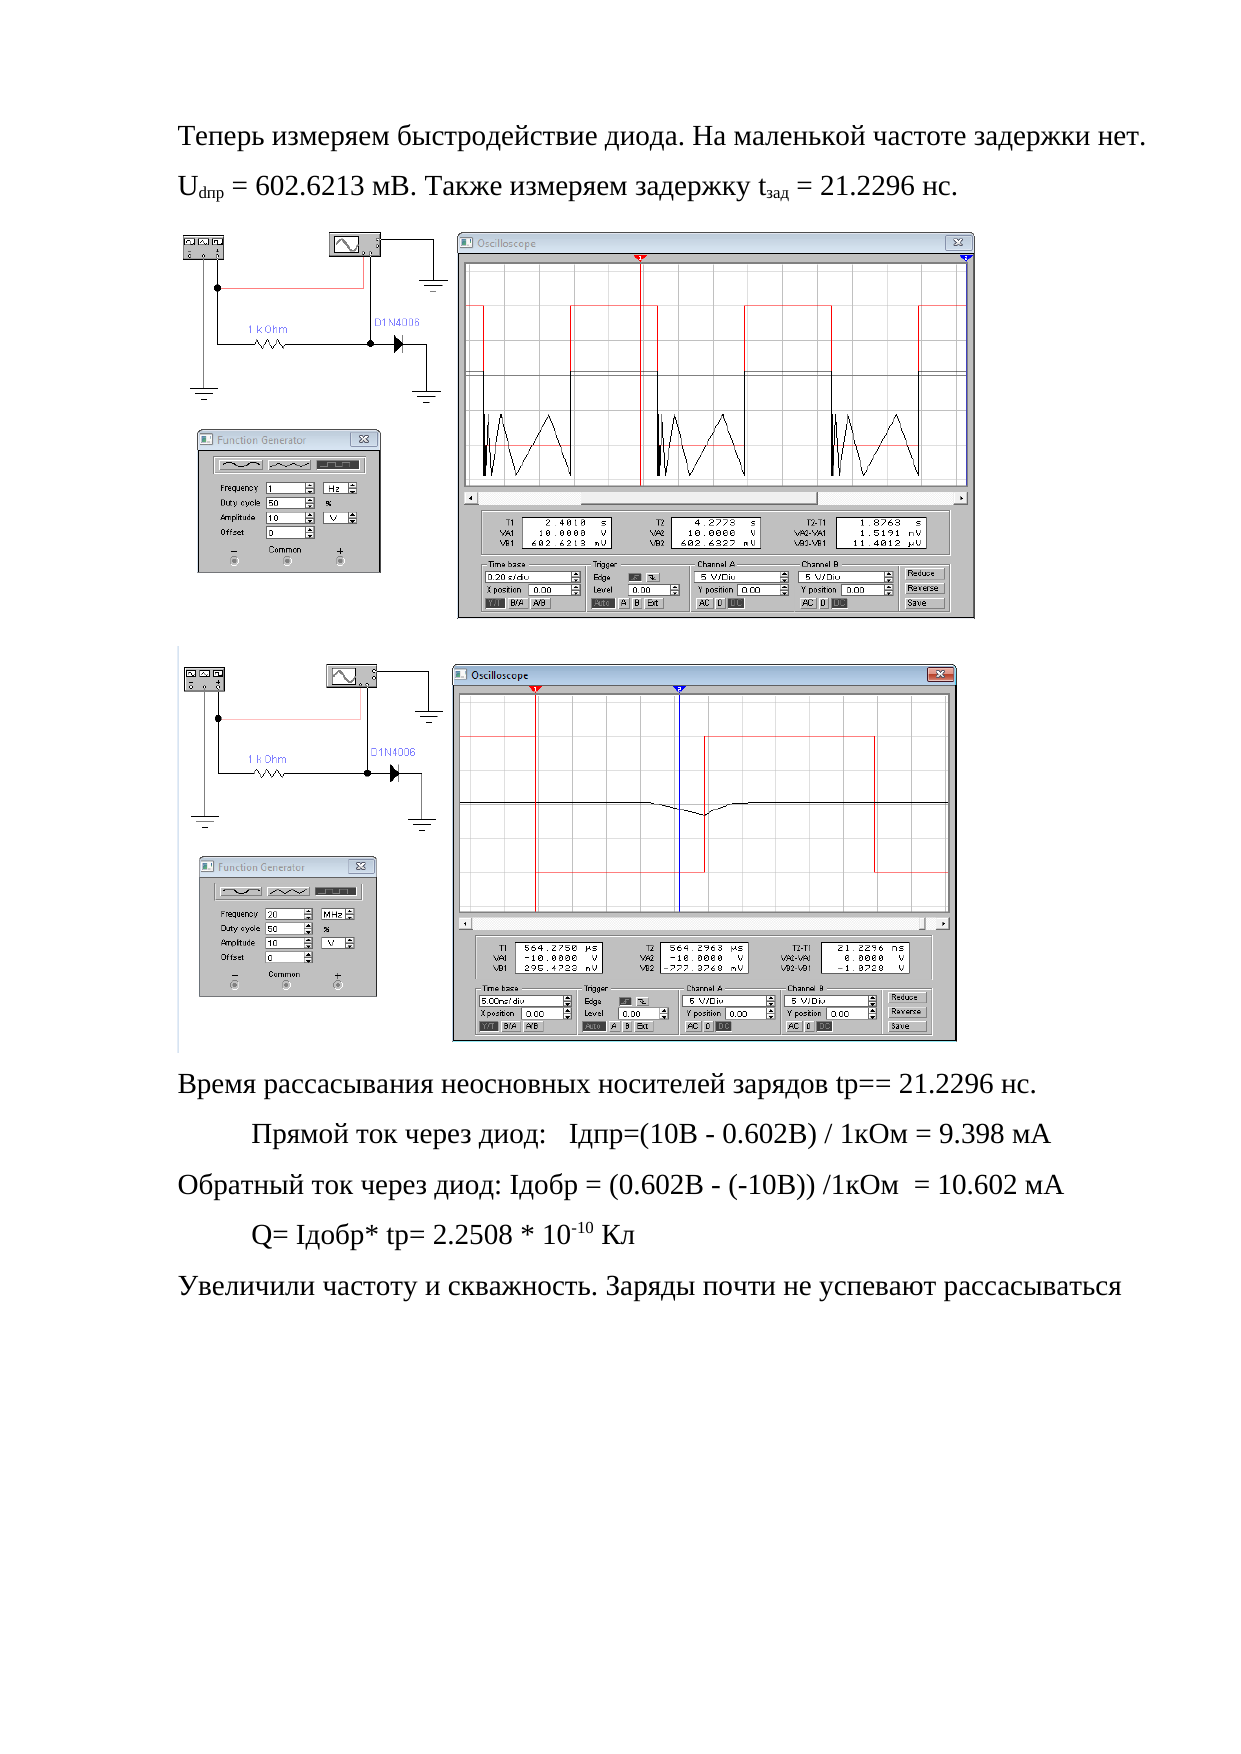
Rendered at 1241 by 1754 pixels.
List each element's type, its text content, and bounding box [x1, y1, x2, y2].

picture [177, 218, 980, 633]
text Q= Iдобр* tр= 2.2508 * 10-10 Кл [177, 1217, 1152, 1251]
text Теперь измеряем быстродействие диода. На маленькой частоте задержки нет. Udпр = 602.6213 мВ. Также измеряем задержку tзад = 21.2296 нс. [177, 118, 1152, 202]
text Увеличили частоту и скважность. Заряды почти не успевают рассасываться [177, 1268, 1152, 1301]
text Время рассасывания неосновных носителей зарядов tр== 21.2296 нс. [177, 1066, 1152, 1100]
text Прямой ток через диод: Iдпр=(10В - 0.602В) / 1кОм = 9.398 мА [177, 1117, 1152, 1150]
picture [177, 646, 959, 1053]
text Обратный ток через диод: Iдобр = (0.602В - (-10В)) /1кОм = 10.602 мА [177, 1167, 1152, 1201]
